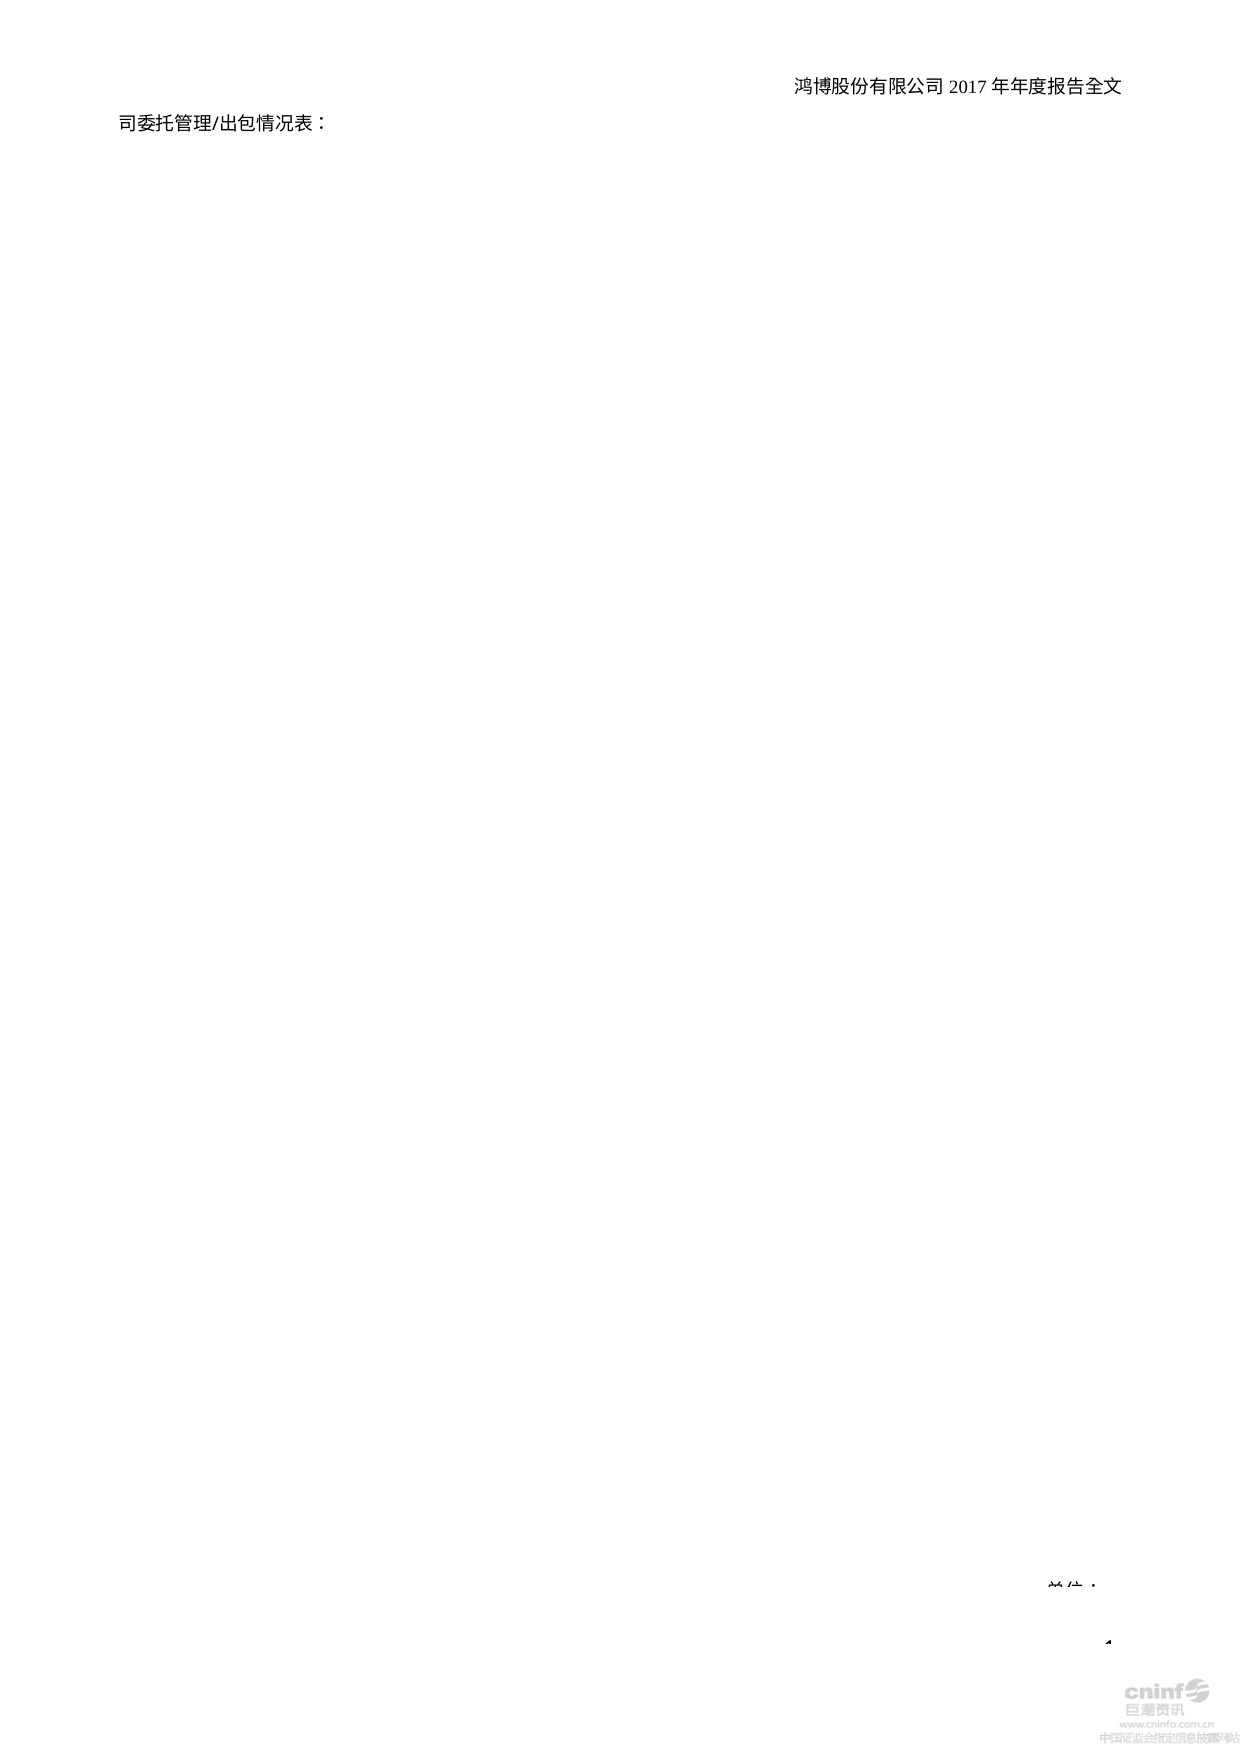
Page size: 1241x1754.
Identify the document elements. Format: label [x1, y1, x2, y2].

picture [1099, 1673, 1241, 1754]
text [118, 110, 373, 136]
